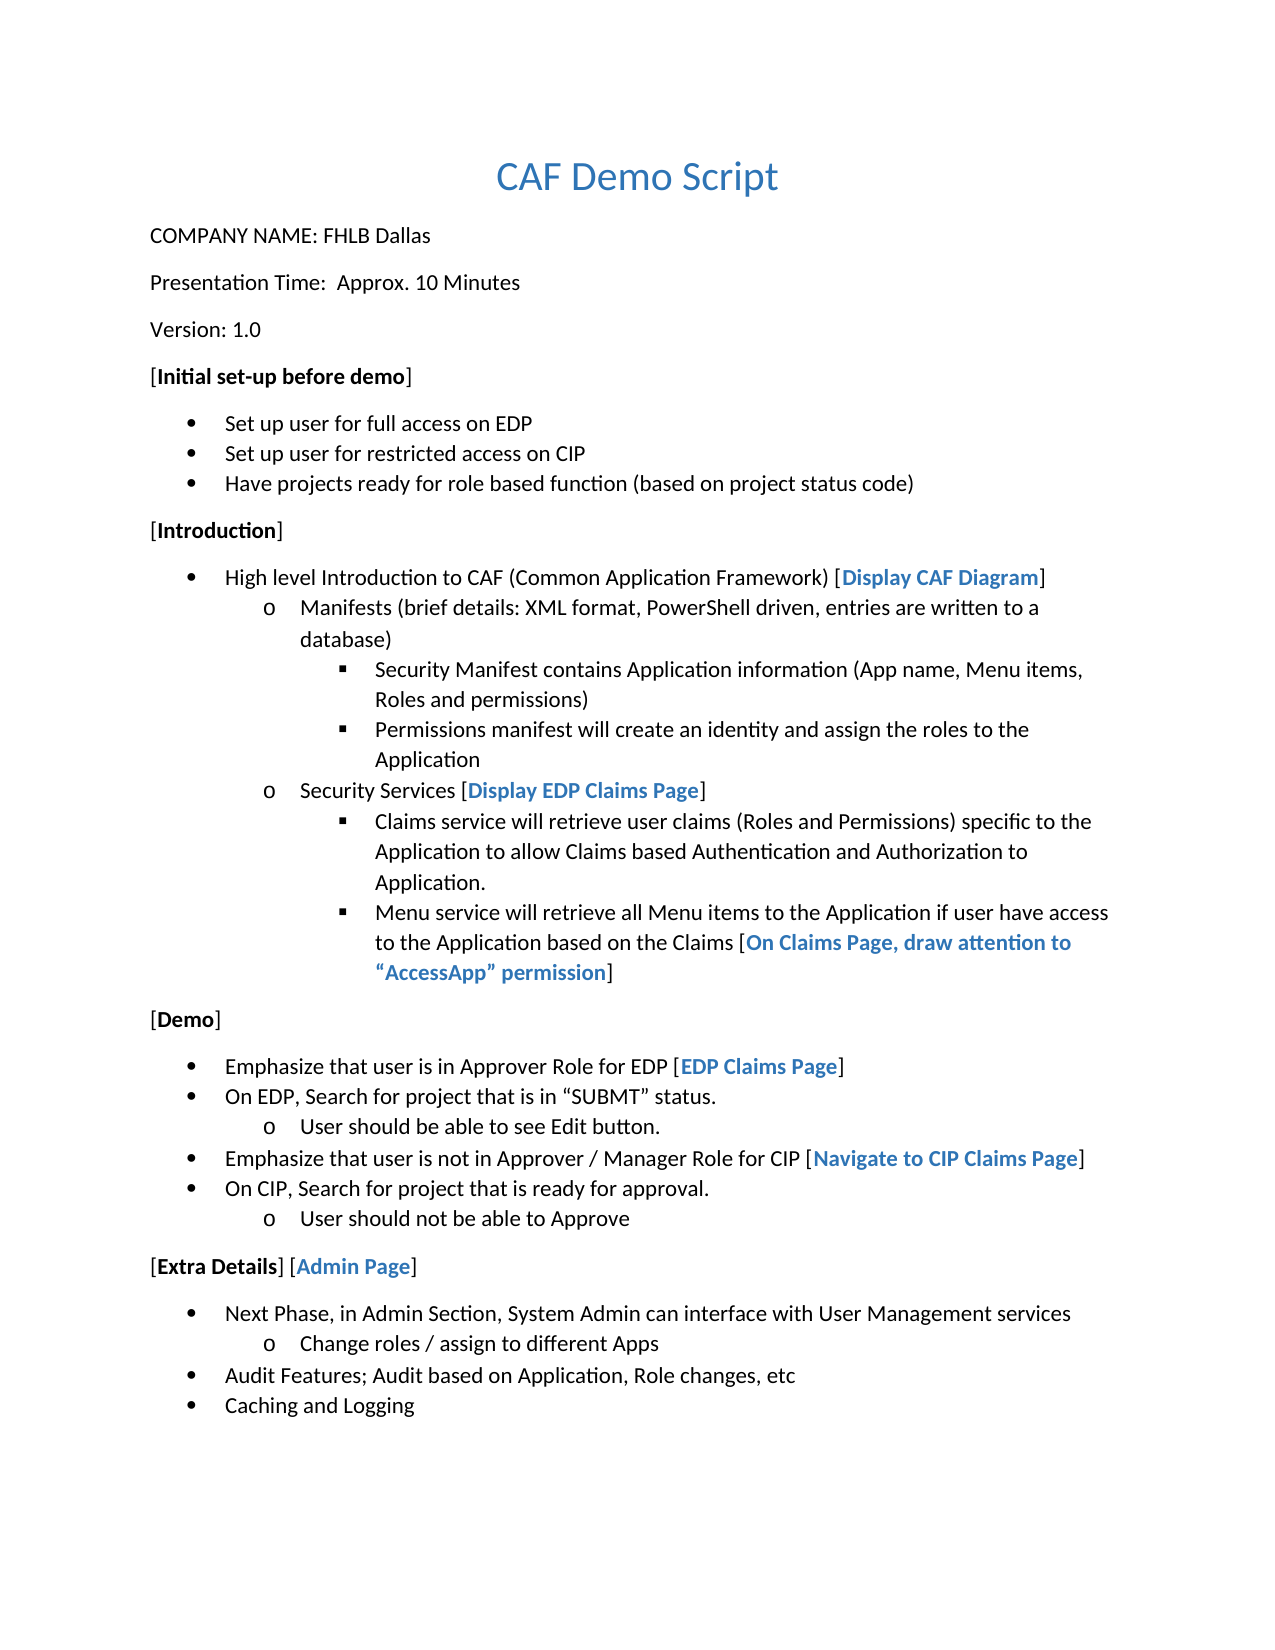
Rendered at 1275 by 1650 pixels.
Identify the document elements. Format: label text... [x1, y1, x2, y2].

list Security Manifest contains Application information (App name, Menu items, Roles and permissions) [337, 655, 1125, 713]
list User should be able to see Edit button. [262, 1112, 1125, 1142]
list Change roles / assign to different Apps [262, 1329, 1125, 1359]
list Emphasize that user is in Approver Role for EDP [EDP Claims Page] [187, 1052, 1125, 1080]
list Set up user for full access on EDP [187, 409, 1125, 437]
text Presentation Time: Approx. 10 Minutes [150, 268, 1125, 296]
text CAF Demo Script [150, 150, 1125, 201]
text [Initial set-up before demo] [150, 362, 1125, 390]
list On EDP, Search for project that is in “SUBMT” status. [187, 1082, 1125, 1110]
text Version: 1.0 [150, 315, 1125, 343]
text COMPANY NAME: FHLB Dallas [150, 222, 1125, 249]
list Claims service will retrieve user claims (Roles and Permissions) specific to the Application to allow Claims based Authentication and Authorization to Application. [337, 807, 1125, 896]
list Audit Features; Audit based on Application, Role changes, etc [187, 1361, 1125, 1389]
list Manifests (brief details: XML format, PowerShell driven, entries are written to a database) [262, 593, 1125, 653]
text [Demo] [150, 1005, 1125, 1033]
list Next Phase, in Admin Section, System Admin can interface with User Management services [187, 1299, 1125, 1327]
list User should not be able to Approve [262, 1204, 1125, 1233]
list Set up user for restricted access on CIP [187, 439, 1125, 467]
text [Extra Details] [Admin Page] [150, 1252, 1125, 1281]
list High level Introduction to CAF (Common Application Framework) [Display CAF Diagram] [187, 563, 1125, 591]
list Permissions manifest will create an identity and assign the roles to the Application [337, 715, 1125, 774]
text [Introduction] [150, 516, 1125, 544]
list On CIP, Search for project that is ready for approval. [187, 1174, 1125, 1202]
list Security Services [Display EDP Claims Page] [262, 776, 1125, 805]
list Emphasize that user is not in Approver / Manager Role for CIP [Navigate to CIP Claims Page] [187, 1144, 1125, 1172]
list Have projects ready for role based function (based on project status code) [187, 469, 1125, 497]
list Caching and Logging [187, 1391, 1125, 1419]
list Menu service will retrieve all Menu items to the Application if user have access to the Application based on the Claims [On Claims Page, draw attention to “AccessApp” permission] [337, 898, 1125, 986]
